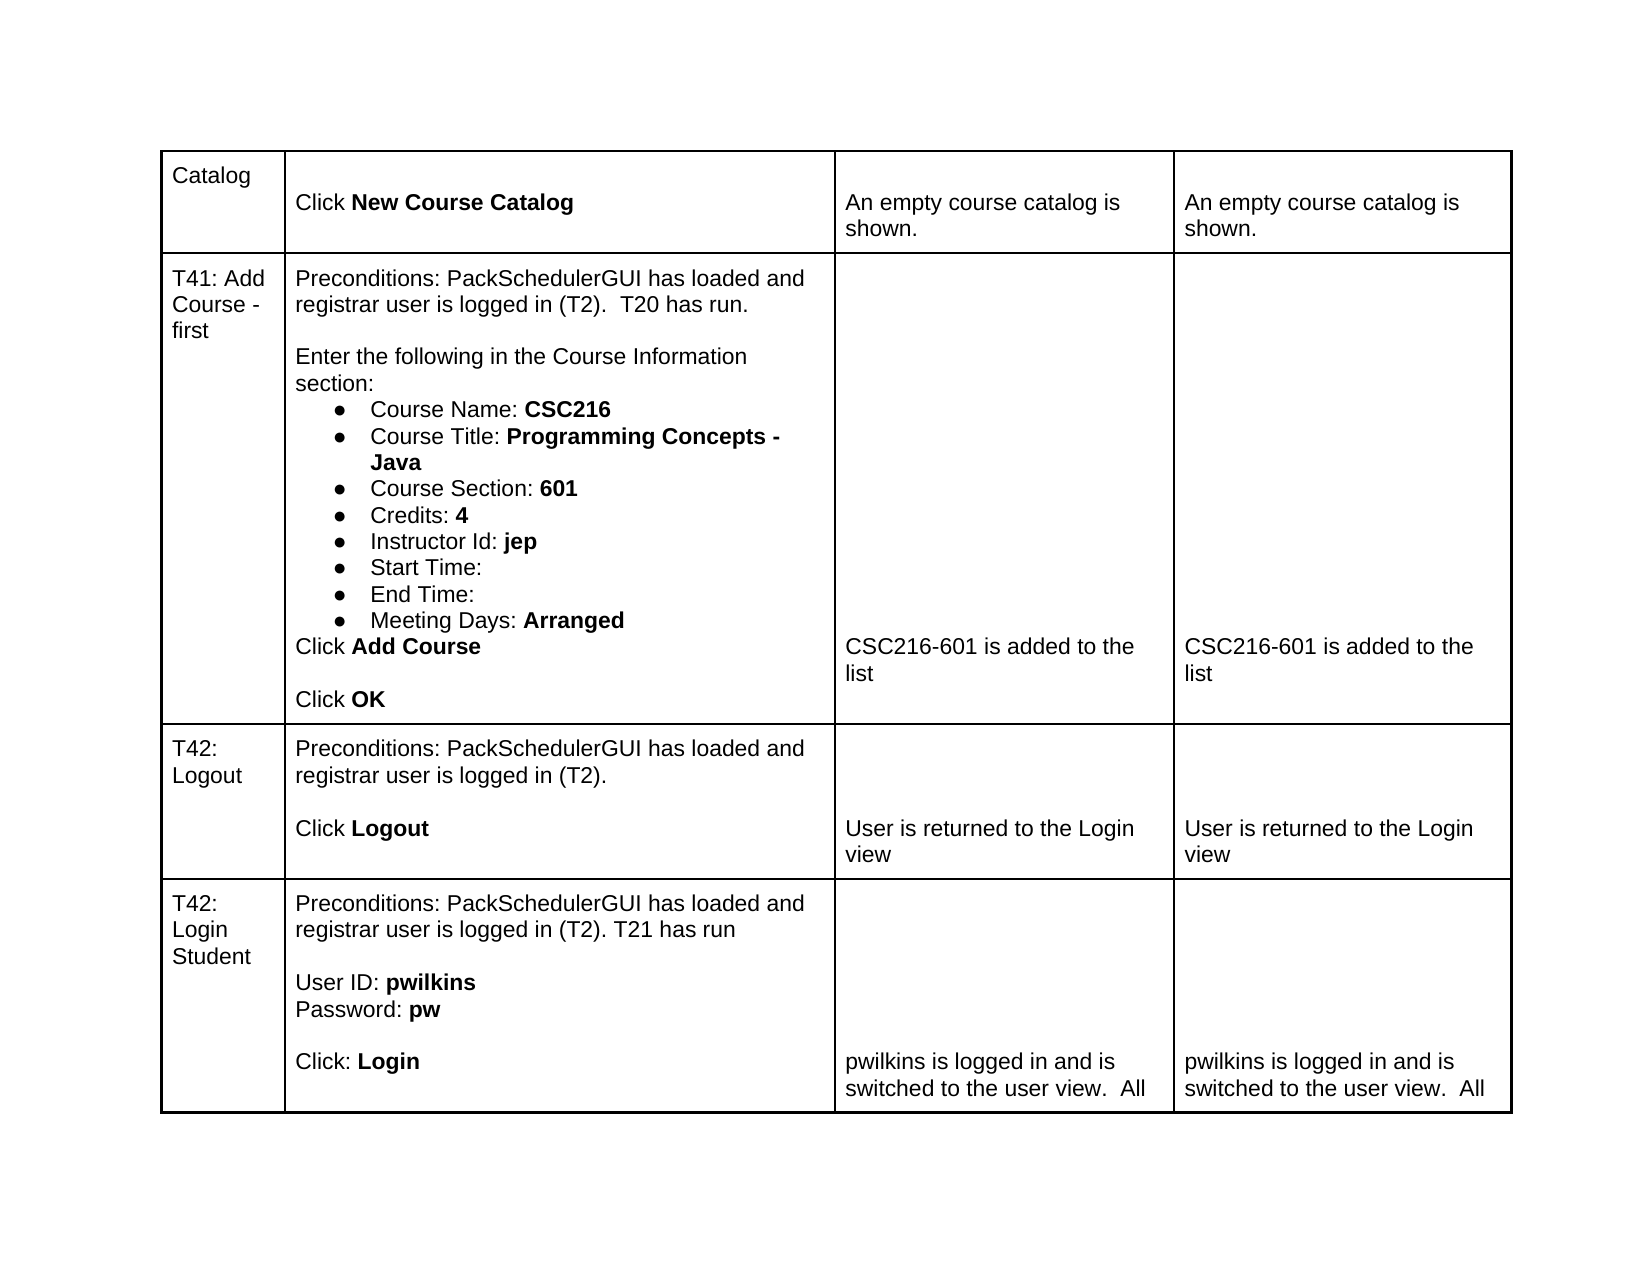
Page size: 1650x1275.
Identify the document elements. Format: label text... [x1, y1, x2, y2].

table_cell User is returned to the Login view [1175, 725, 1510, 878]
table_cell T42: Login Student [163, 880, 284, 1111]
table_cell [836, 152, 1173, 252]
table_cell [286, 880, 834, 1111]
table_cell Preconditions: PackSchedulerGUI has loaded and registrar user is logged in (T2). T20 has run. Enter the following in the Course Information section: Course Name: CSC216 Course Title: Programming Concepts - Java Course Section: 601 Credits: 4 Instructor Id: jep Start Time: End Time: Meeting Days: Arranged Click Add Course Click OK [286, 254, 834, 723]
table_cell Preconditions: PackSchedulerGUI has loaded and registrar user is logged in (T2). Click Logout [286, 725, 834, 878]
table_cell T42: Logout [163, 725, 284, 878]
table_cell T41: Add Course - first [163, 254, 284, 723]
table_cell CSC216-601 is added to the list [1175, 254, 1510, 723]
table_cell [1175, 880, 1510, 1111]
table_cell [163, 152, 284, 252]
table_cell User is returned to the Login view [836, 725, 1173, 878]
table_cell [1175, 152, 1510, 252]
table_cell CSC216-601 is added to the list [836, 254, 1173, 723]
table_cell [286, 152, 834, 252]
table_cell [836, 880, 1173, 1111]
